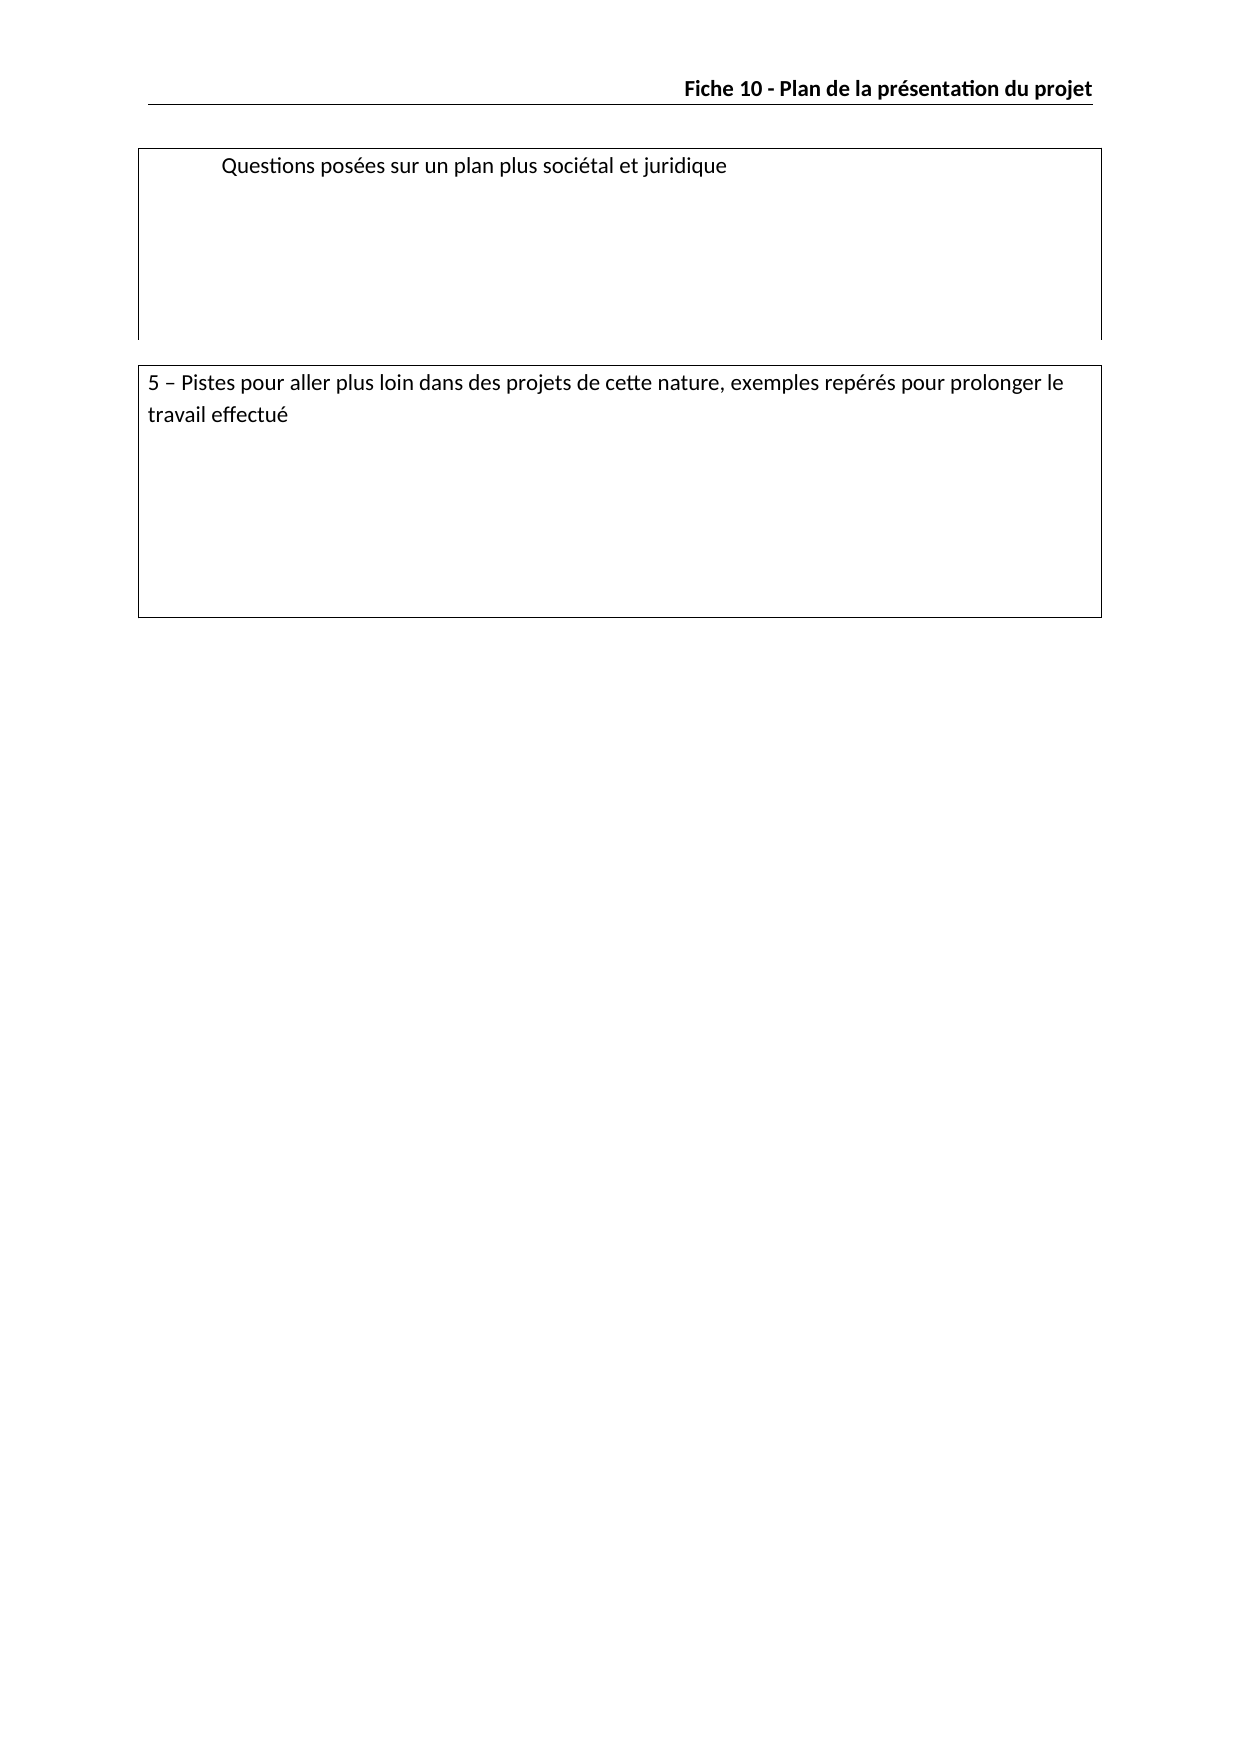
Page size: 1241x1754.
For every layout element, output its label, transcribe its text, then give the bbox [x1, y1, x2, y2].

text Questions posées sur un plan plus sociétal et juridique [139, 149, 1101, 340]
text 5 – Pistes pour aller plus loin dans des projets de cette nature, exemples repérés pour prolonger le travail effectué [139, 366, 1101, 617]
